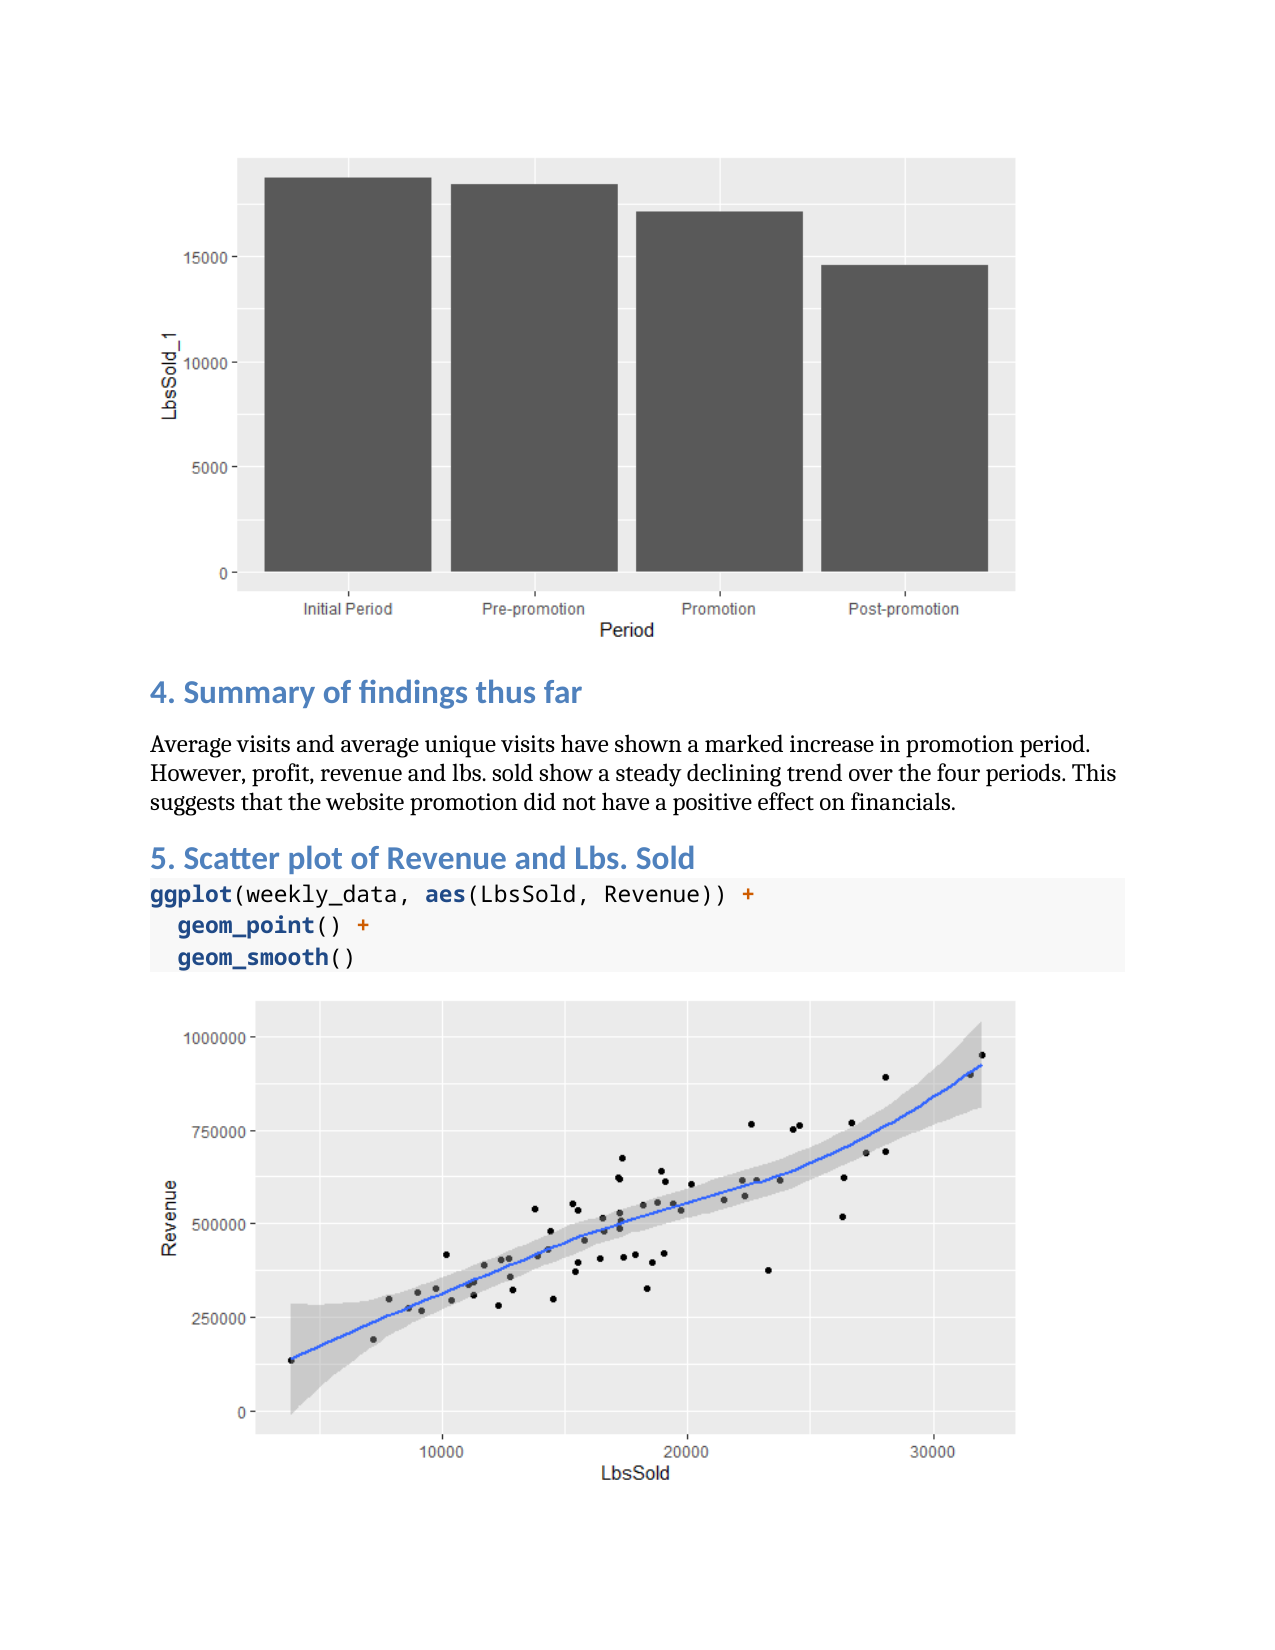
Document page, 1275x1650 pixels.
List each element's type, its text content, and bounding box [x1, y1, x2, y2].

subtitle 5. Scatter plot of Revenue and Lbs. Sold [150, 837, 1125, 878]
text Average visits and average unique visits have shown a marked increase in promotion period. However, profit, revenue and lbs. sold show a steady declining trend over the four periods. This suggests that the website promotion did not have a positive effect on financials. [150, 730, 1125, 817]
picture [150, 150, 1025, 650]
subtitle 4. Summary of findings thus far [150, 671, 1125, 712]
text ggplot(weekly_data, aes(LbsSold, Revenue)) + geom_point() + geom_smooth() [356, 878, 1125, 972]
picture [150, 992, 1025, 1493]
